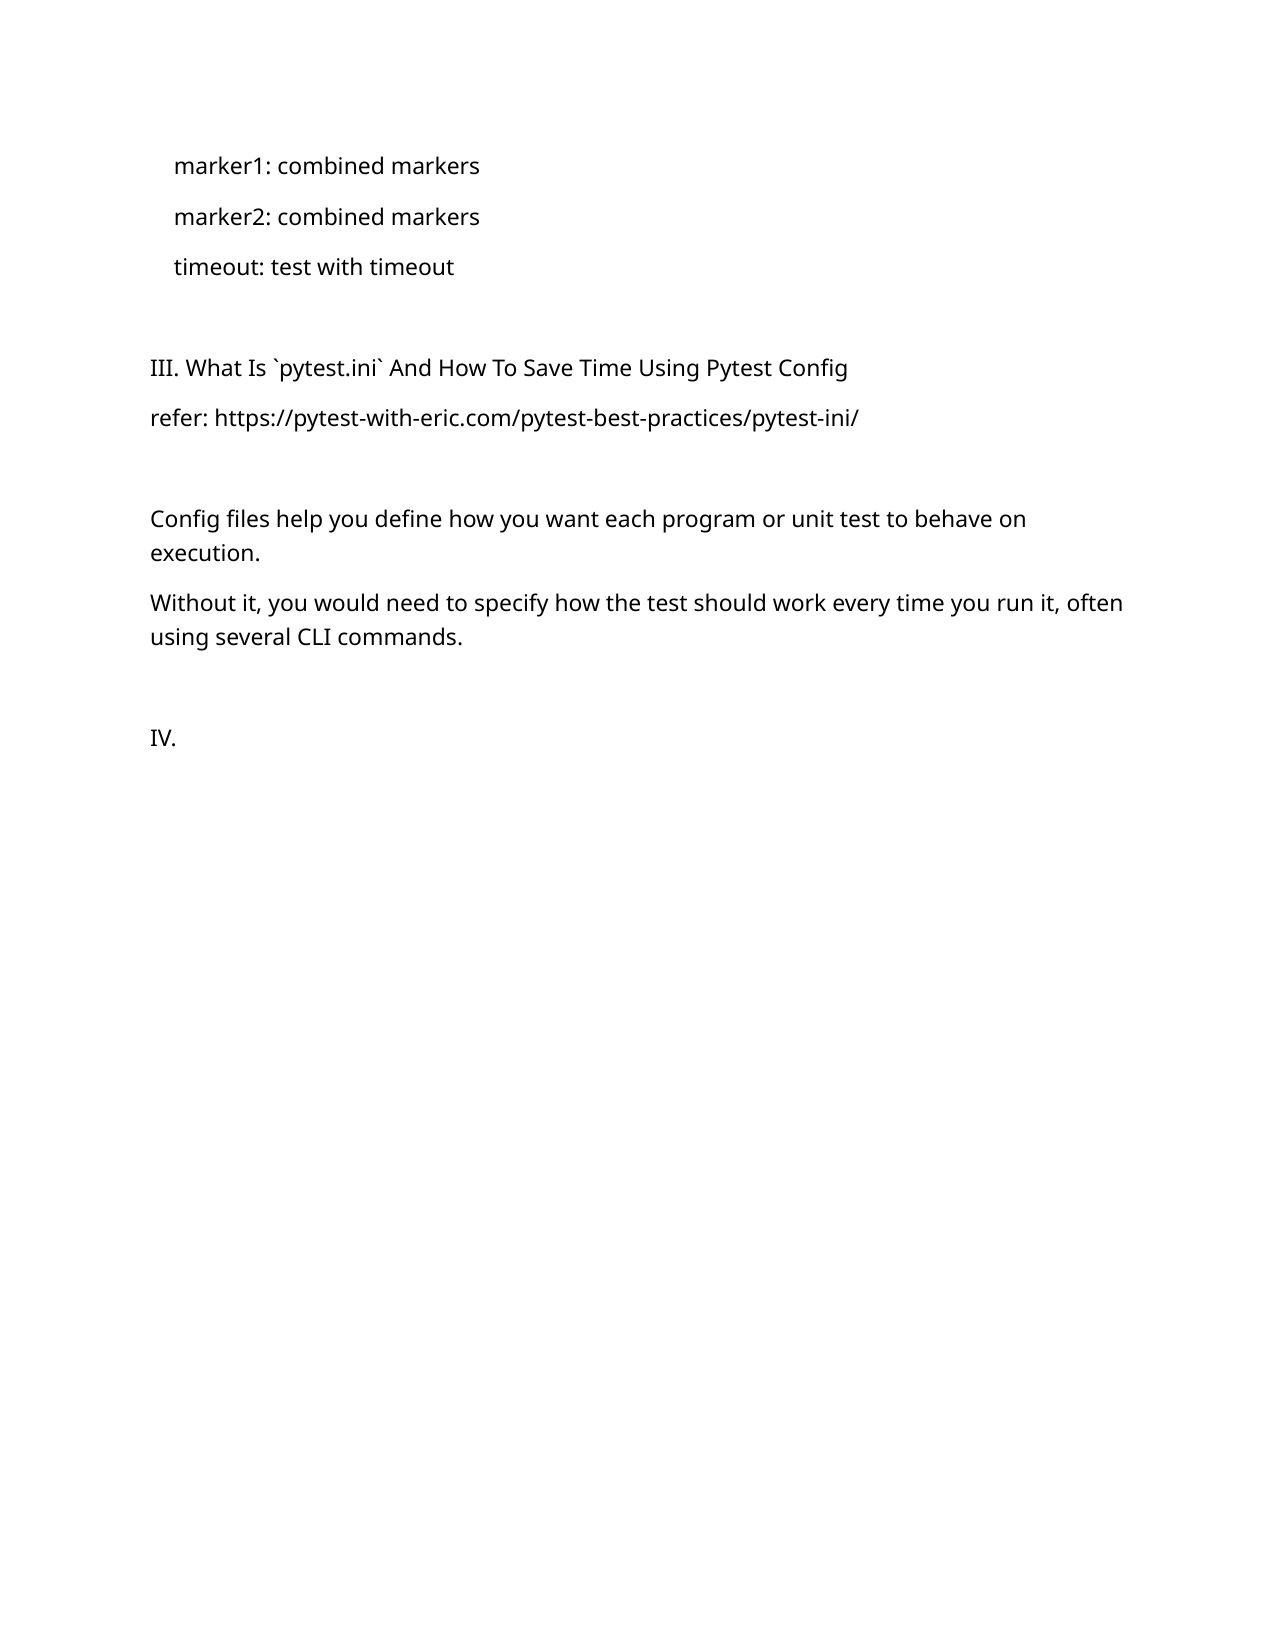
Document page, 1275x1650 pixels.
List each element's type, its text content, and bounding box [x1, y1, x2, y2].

text Config files help you define how you want each program or unit test to behave on execution. [150, 503, 1125, 568]
text III. What Is `pytest.ini` And How To Save Time Using Pytest Config [150, 352, 1125, 383]
text timeout: test with timeout [150, 251, 1125, 282]
text marker1: combined markers [150, 150, 1125, 181]
text IV. [150, 722, 1125, 753]
text Without it, you would need to specify how the test should work every time you run it, often using several CLI commands. [150, 587, 1125, 652]
text marker2: combined markers [150, 200, 1125, 232]
text refer: https://pytest-with-eric.com/pytest-best-practices/pytest-ini/ [150, 402, 1125, 433]
